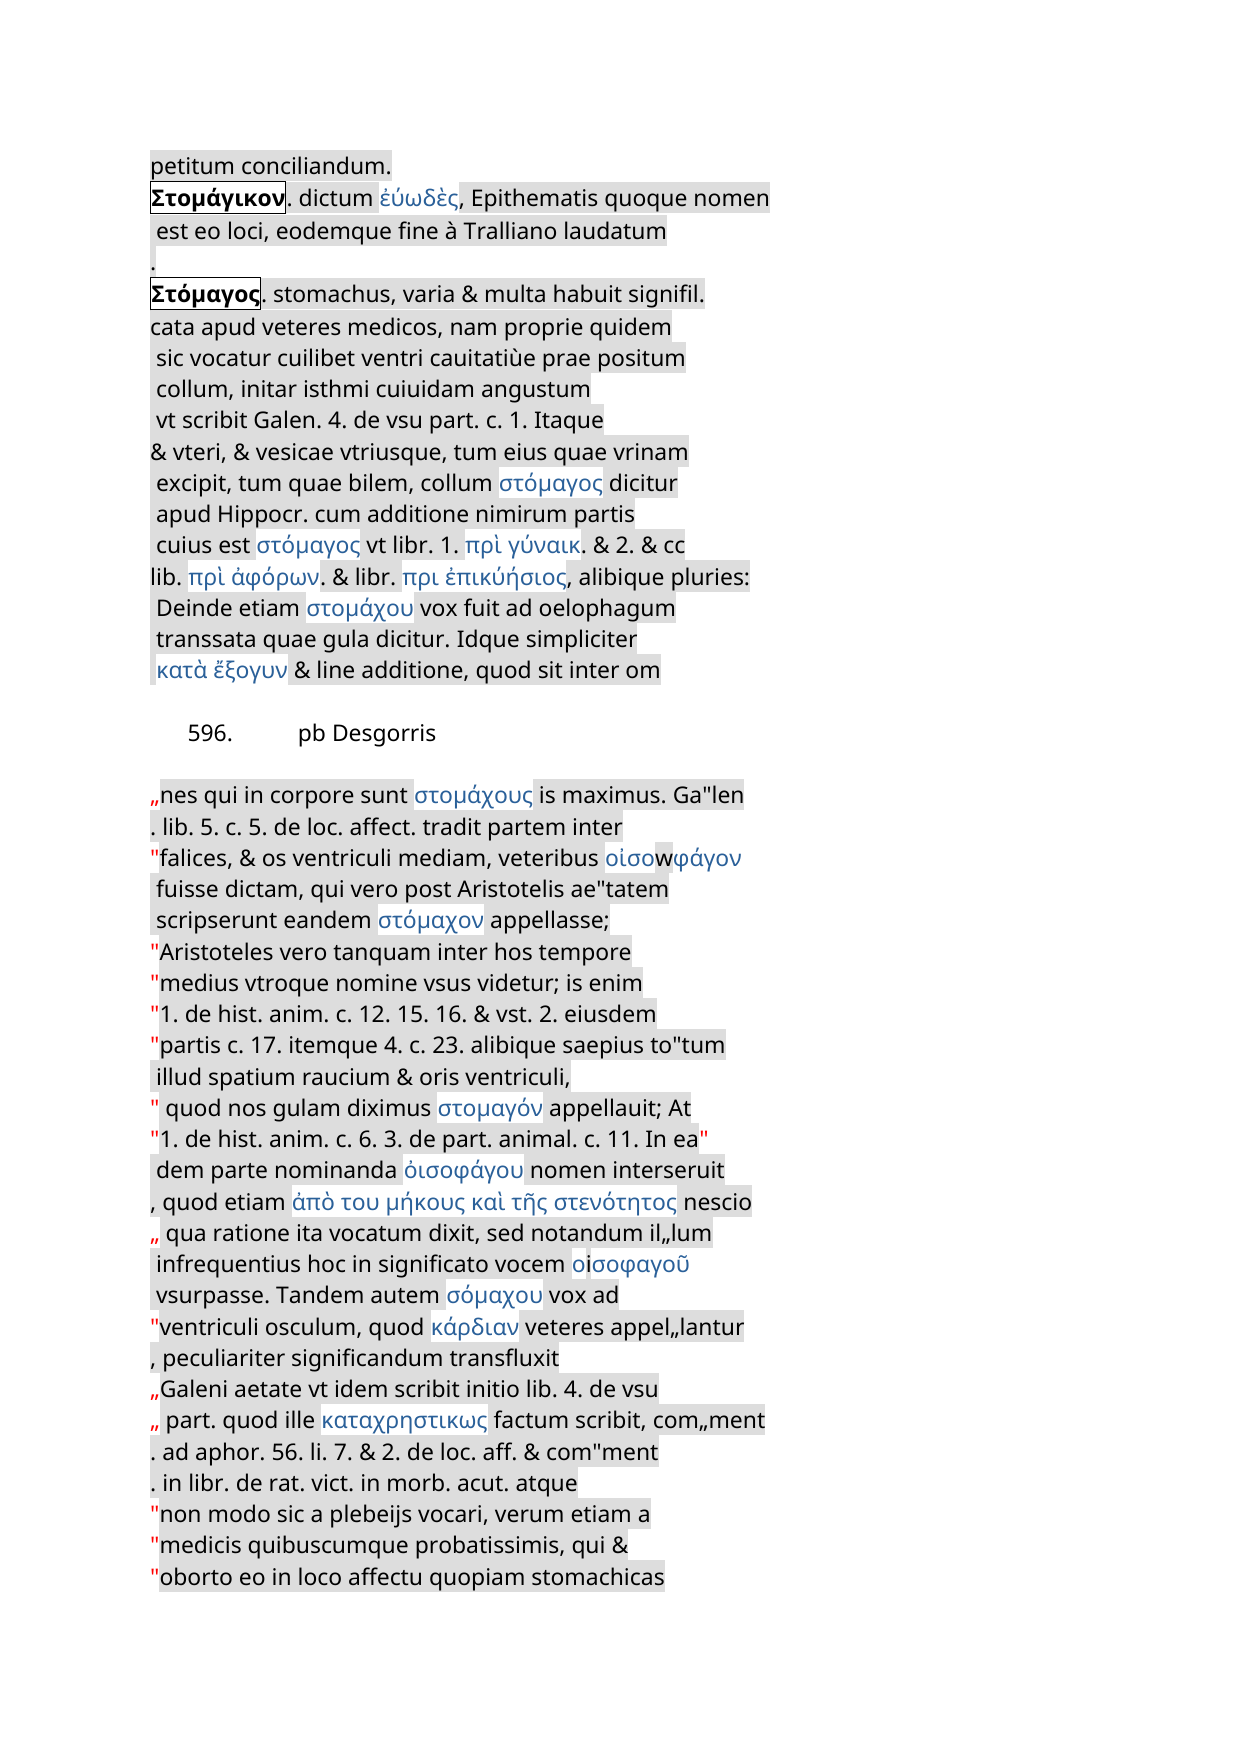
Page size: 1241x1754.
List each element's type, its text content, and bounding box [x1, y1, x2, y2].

text pb Desgorris [187, 717, 1090, 748]
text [150, 748, 1090, 1592]
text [150, 150, 1090, 717]
